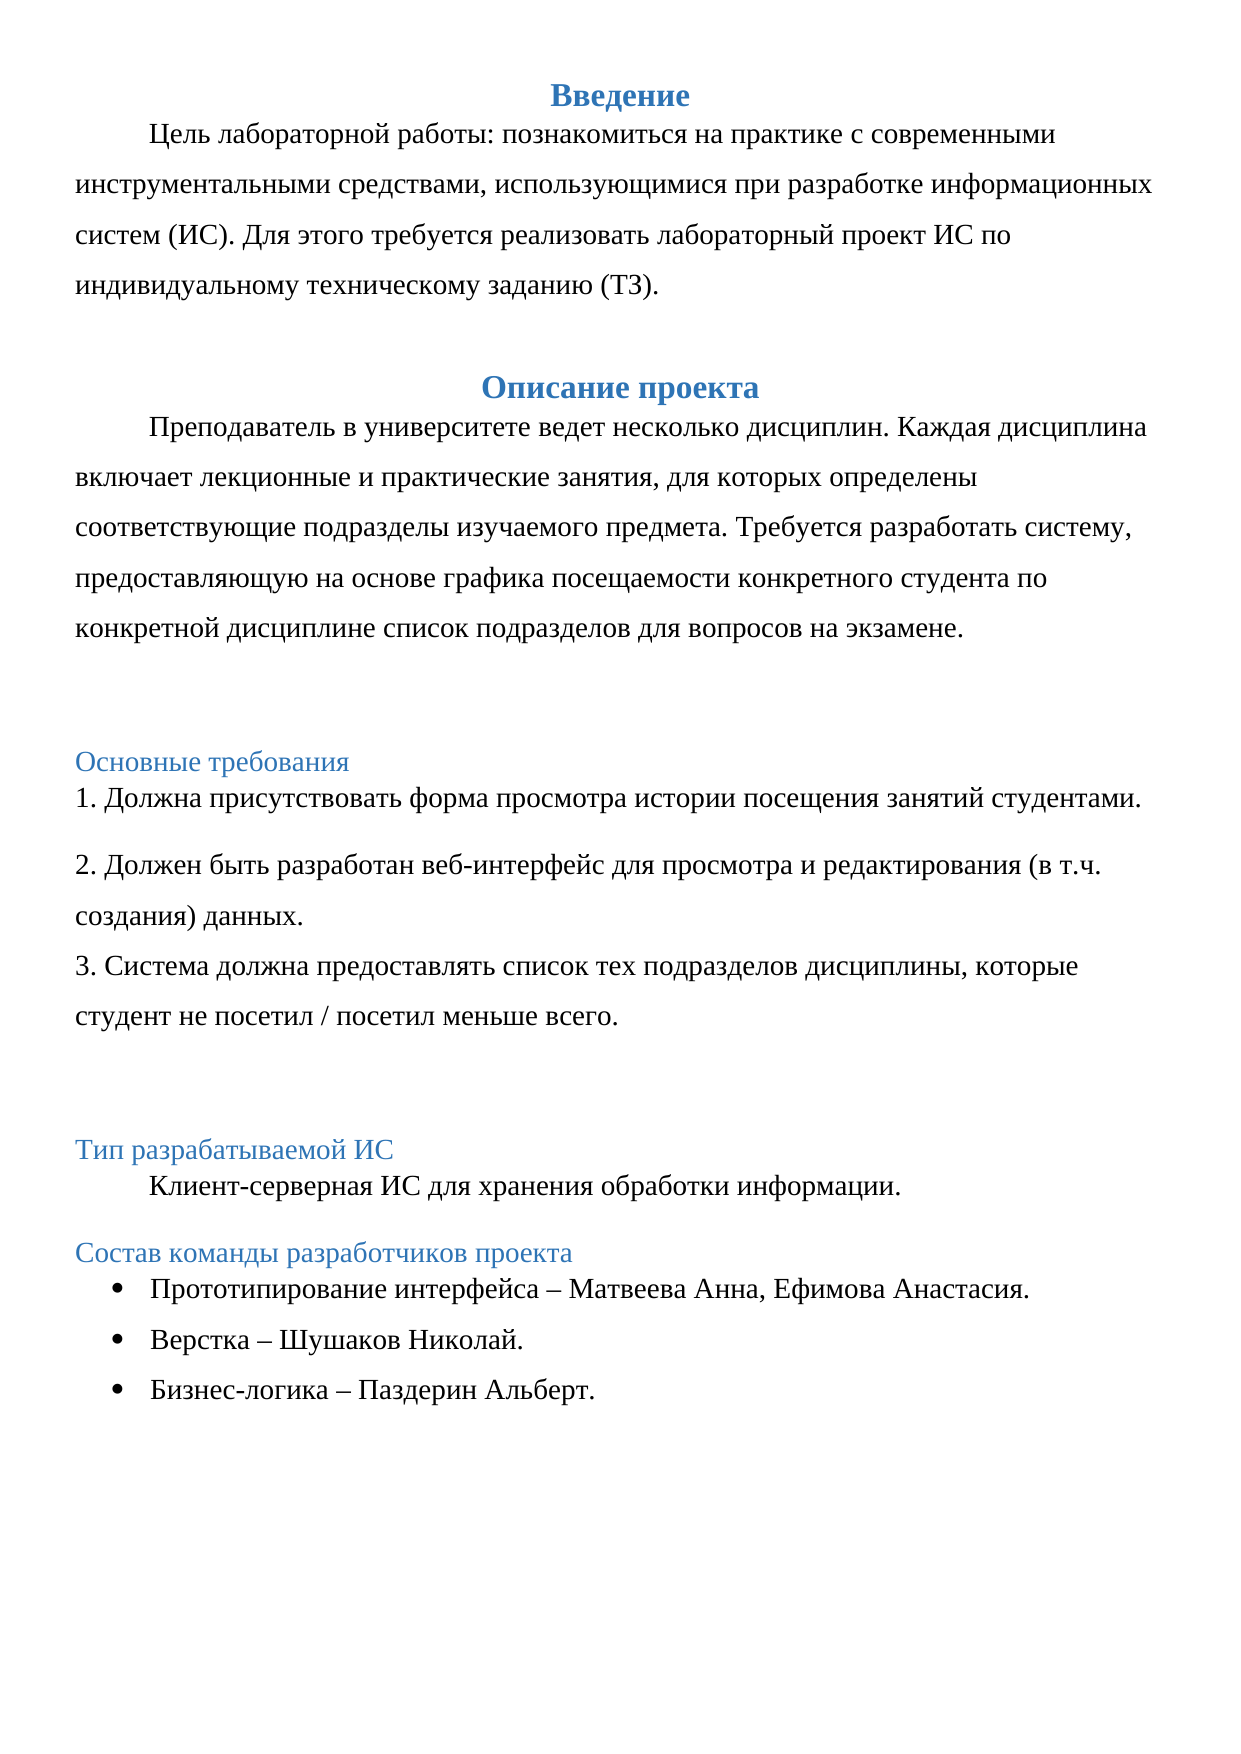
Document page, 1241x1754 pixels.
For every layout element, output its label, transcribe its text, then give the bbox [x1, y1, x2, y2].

list Верстка – Шушаков Николай. [112, 1322, 1165, 1356]
list Бизнес-логика – Паздерин Альберт. [112, 1372, 1165, 1406]
subtitle Тип разрабатываемой ИС [75, 1132, 1165, 1166]
subtitle Состав команды разработчиков проекта [75, 1235, 1165, 1269]
text Цель лабораторной работы: познакомиться на практике с современными инструментальными средствами, использующимися при разработке информационных систем (ИС). Для этого требуется реализовать лабораторный проект ИС по индивидуальному техническому заданию (ТЗ). [75, 116, 1165, 301]
subtitle Описание проекта [75, 368, 1165, 406]
subtitle Основные требования [75, 744, 1165, 778]
text 1. Должна присутствовать форма просмотра истории посещения занятий студентами. [75, 780, 1165, 814]
text 2. Должен быть разработан веб-интерфейс для просмотра и редактирования (в т.ч. создания) данных. 3. Система должна предоставлять список тех подразделов дисциплины, которые студент не посетил / посетил меньше всего. [75, 847, 1165, 1032]
list Прототипирование интерфейса – Матвеева Анна, Ефимова Анастасия. [112, 1271, 1165, 1305]
text Клиент-серверная ИС для хранения обработки информации. [75, 1168, 1165, 1202]
subtitle Введение [75, 75, 1165, 113]
text Преподаватель в университете ведет несколько дисциплин. Каждая дисциплина включает лекционные и практические занятия, для которых определены соответствующие подразделы изучаемого предмета. Требуется разработать систему, предоставляющую на основе графика посещаемости конкретного студента по конкретной дисциплине список подразделов для вопросов на экзамене. [75, 409, 1165, 644]
